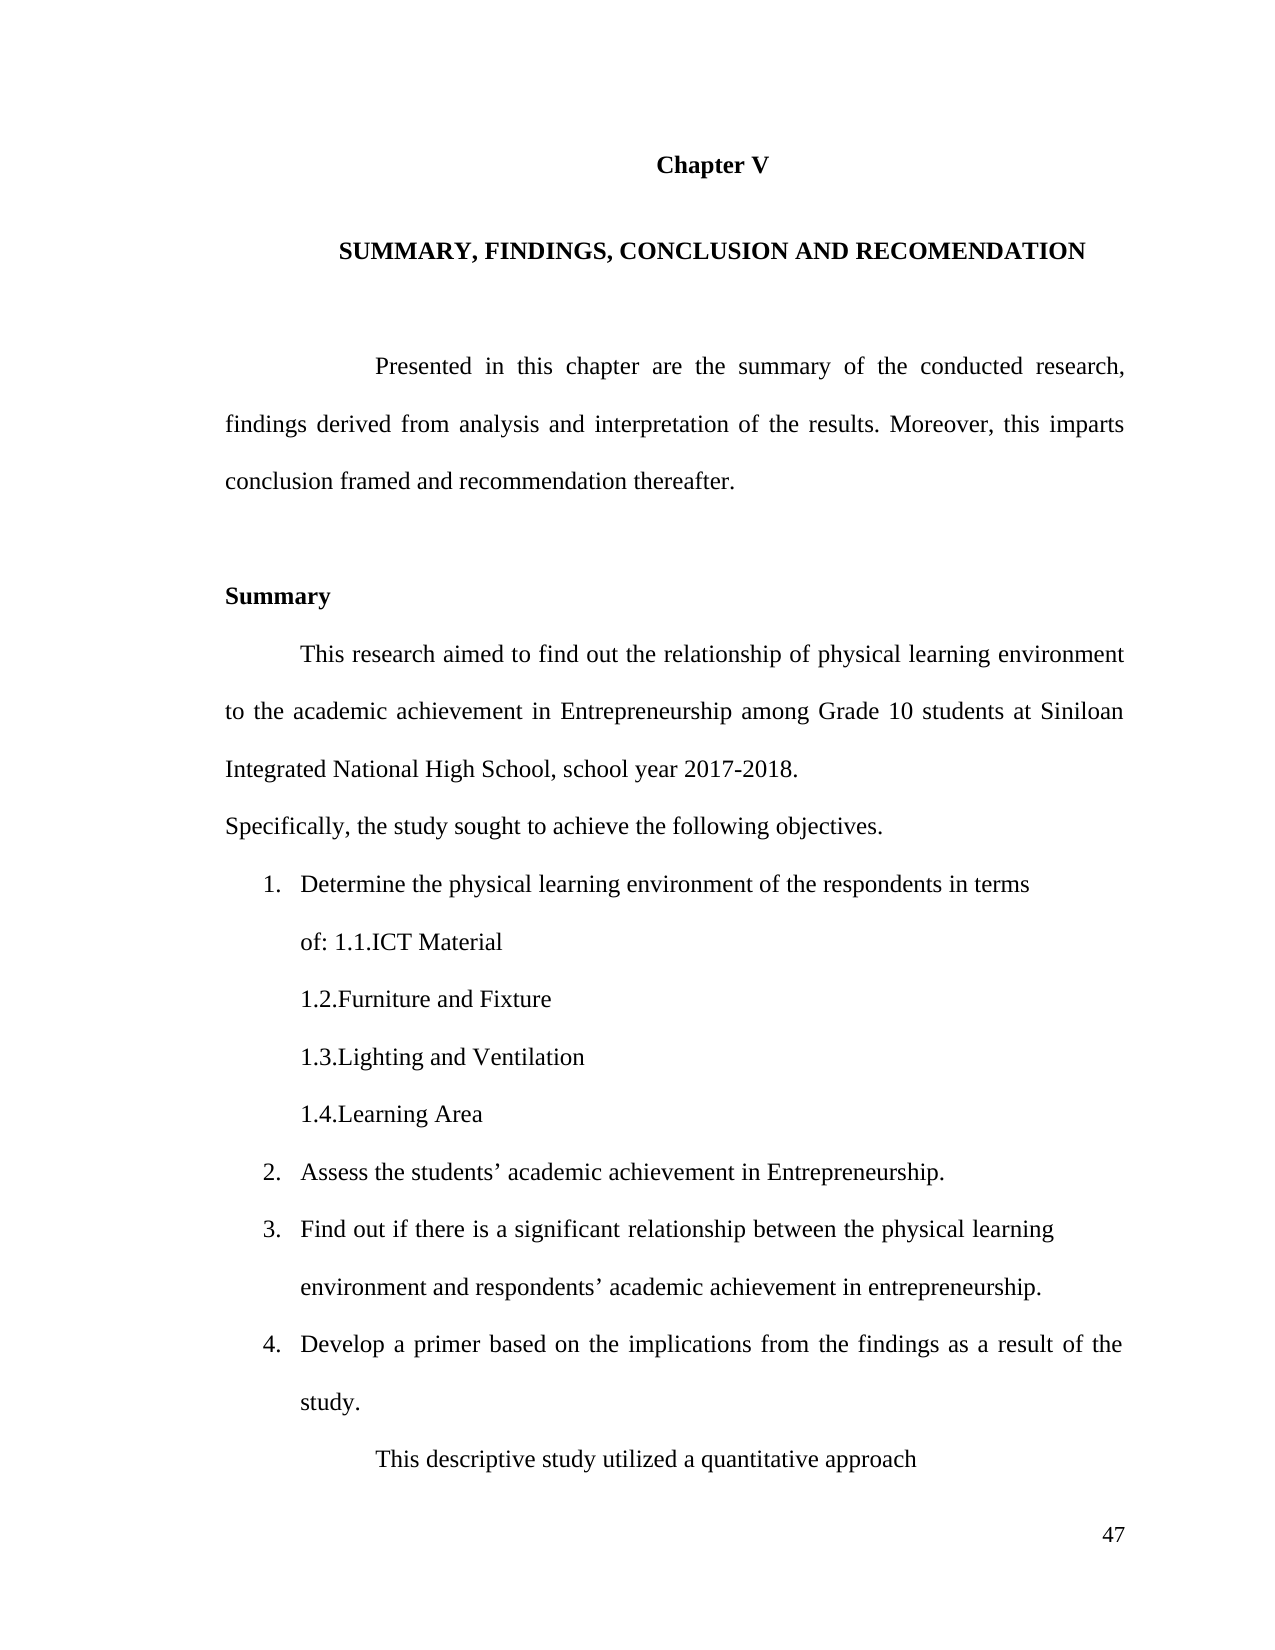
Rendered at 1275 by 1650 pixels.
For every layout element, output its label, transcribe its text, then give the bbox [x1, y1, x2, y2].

text 1.2.Furniture and Fixture 1.3.Lighting and Ventilation 1.4.Learning Area [300, 984, 587, 1128]
text Specifically, the study sought to achieve the following objectives. [225, 811, 1146, 840]
list Determine the physical learning environment of the respondents in terms of: 1.1.ICT Material [263, 869, 1064, 955]
text This descriptive study utilized a quantitative approach [375, 1444, 1146, 1473]
list Find out if there is a significant relationship between the physical learning environment and respondents’ academic achievement in entrepreneurship. [263, 1214, 1125, 1300]
subtitle Summary [225, 581, 1146, 610]
subtitle Chapter V [338, 150, 1087, 179]
text SUMMARY, FINDINGS, CONCLUSION AND RECOMENDATION [338, 236, 1087, 265]
list Develop a primer based on the implications from the findings as a result of the study. [263, 1329, 1125, 1415]
text This research aimed to find out the relationship of physical learning environment to the academic achievement in Entrepreneurship among Grade 10 students at Siniloan Integrated National High School, school year 2017-2018. [225, 639, 1125, 783]
list Assess the students’ academic achievement in Entrepreneurship. [263, 1157, 1146, 1185]
text Presented in this chapter are the summary of the conducted research, findings derived from analysis and interpretation of the results. Moreover, this imparts conclusion framed and recommendation thereafter. [225, 351, 1125, 495]
